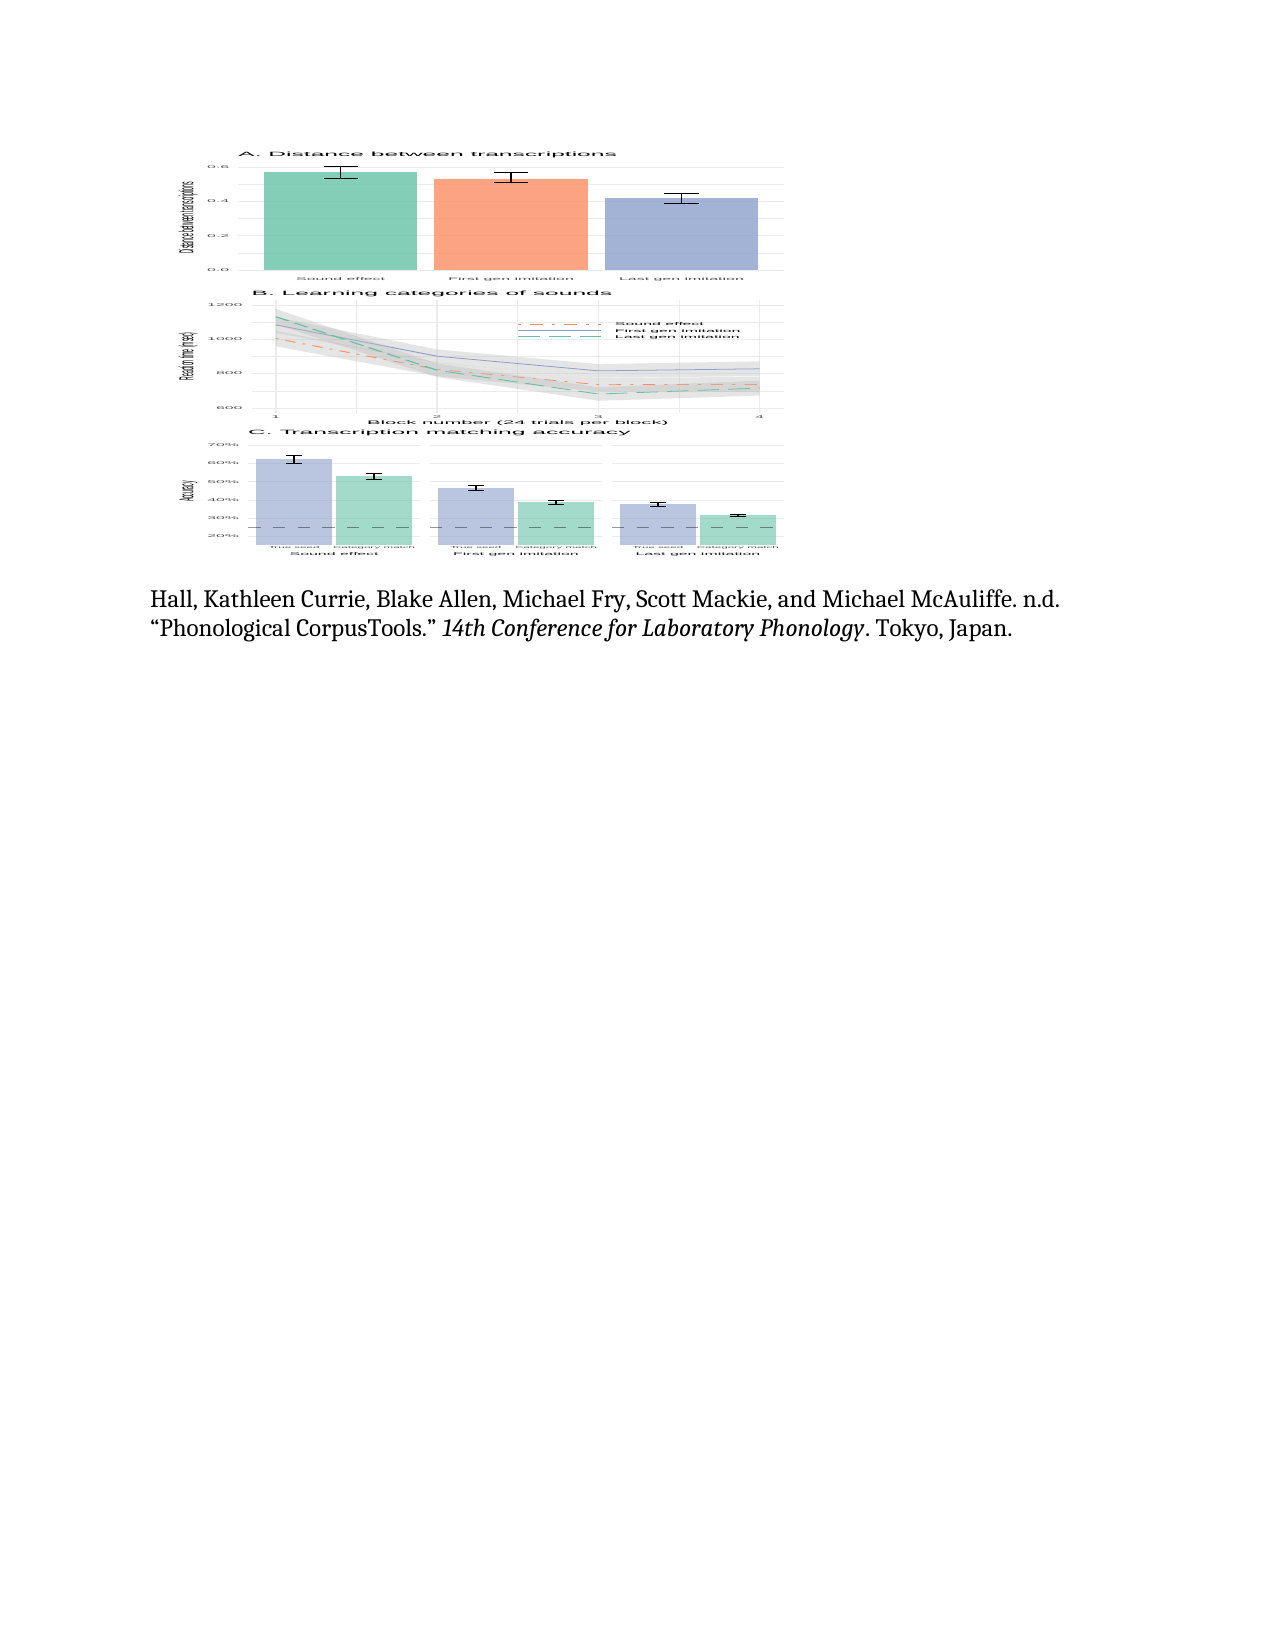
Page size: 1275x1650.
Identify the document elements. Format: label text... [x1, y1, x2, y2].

text Hall, Kathleen Currie, Blake Allen, Michael Fry, Scott Mackie, and Michael McAuliffe. n.d. “Phonological CorpusTools.” 14th Conference for Laboratory Phonology. Tokyo, Japan. [150, 585, 1125, 643]
